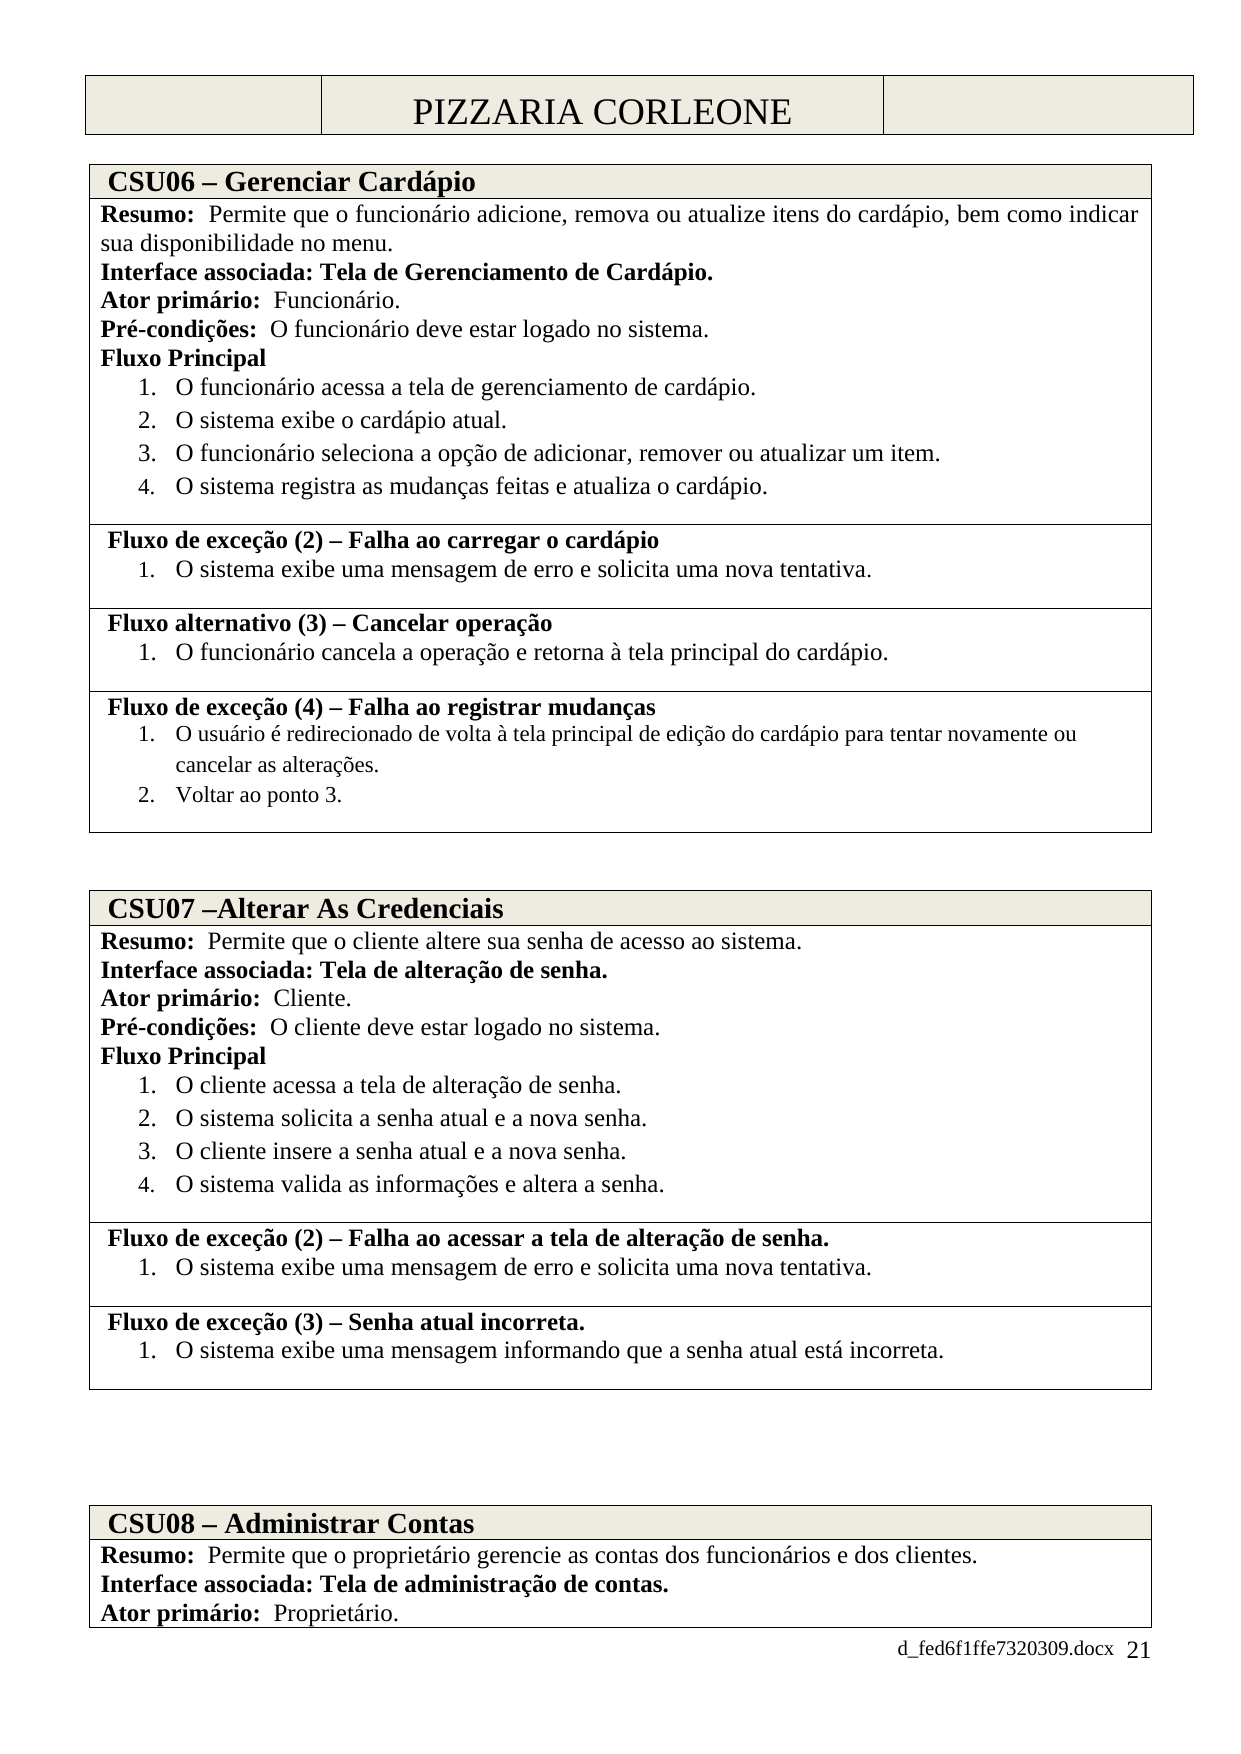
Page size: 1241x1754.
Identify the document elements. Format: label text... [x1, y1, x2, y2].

table_cell O funcionário cancela a operação e retorna à tela principal do cardápio. [90, 637, 1151, 691]
table_cell O sistema exibe uma mensagem informando que a senha atual está incorreta. [90, 1335, 1151, 1389]
table_cell Fluxo de exceção (2) – Falha ao carregar o cardápio [90, 525, 1151, 554]
table_header CSU07 –Alterar As Credenciais [90, 891, 1151, 925]
table_cell O usuário é redirecionado de volta à tela principal de edição do cardápio para tentar novamente ou cancelar as alterações. Voltar ao ponto 3. [90, 720, 1151, 832]
table_header CSU08 – Administrar Contas [90, 1506, 1151, 1539]
table_cell O sistema exibe uma mensagem de erro e solicita uma nova tentativa. [90, 554, 1151, 607]
table_cell Fluxo de exceção (2) – Falha ao acessar a tela de alteração de senha. [90, 1223, 1151, 1252]
table_cell Resumo: Permite que o cliente altere sua senha de acesso ao sistema. Interface associada: Tela de alteração de senha. Ator primário: Cliente. Pré-condições: O cliente deve estar logado no sistema. Fluxo Principal O cliente acessa a tela de alteração de senha. O sistema solicita a senha atual e a nova senha. O cliente insere a senha atual e a nova senha. O sistema valida as informações e altera a senha. [90, 926, 1151, 1222]
table_cell O sistema exibe uma mensagem de erro e solicita uma nova tentativa. [90, 1252, 1151, 1306]
table_cell Fluxo alternativo (3) – Cancelar operação [90, 609, 1151, 637]
table_cell Fluxo de exceção (3) – Senha atual incorreta. [90, 1307, 1151, 1335]
table_cell Resumo: Permite que o funcionário adicione, remova ou atualize itens do cardápio, bem como indicar sua disponibilidade no menu. Interface associada: Tela de Gerenciamento de Cardápio. Ator primário: Funcionário. Pré-condições: O funcionário deve estar logado no sistema. Fluxo Principal O funcionário acessa a tela de gerenciamento de cardápio. O sistema exibe o cardápio atual. O funcionário seleciona a opção de adicionar, remover ou atualizar um item. O sistema registra as mudanças feitas e atualiza o cardápio. [90, 199, 1151, 524]
table_cell Fluxo de exceção (4) – Falha ao registrar mudanças [90, 692, 1151, 720]
table_header CSU06 – Gerenciar Cardápio [90, 165, 1151, 198]
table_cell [90, 1540, 1151, 1627]
